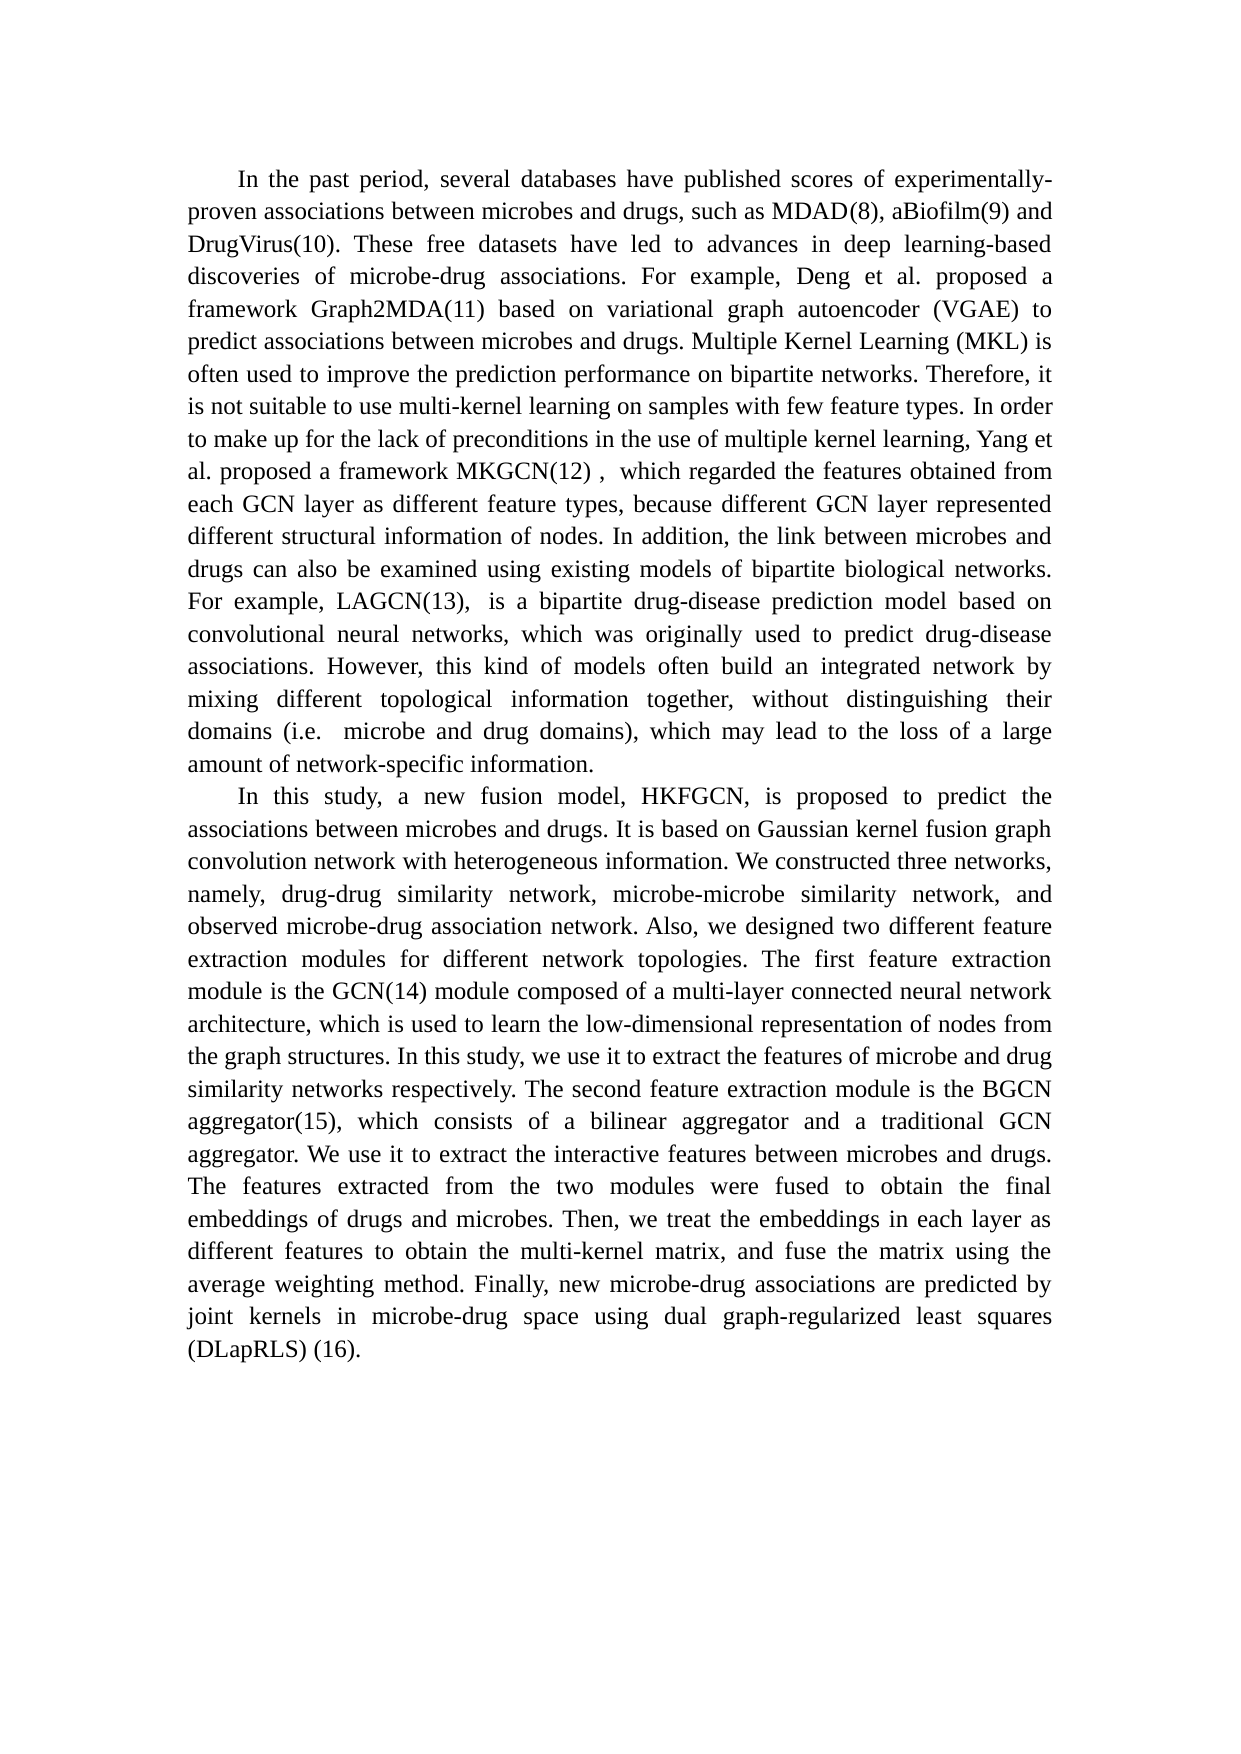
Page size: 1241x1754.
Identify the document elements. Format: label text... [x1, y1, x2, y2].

text In this study, a new fusion model, HKFGCN, is proposed to predict the associations between microbes and drugs. It is based on Gaussian kernel fusion graph convolution network with heterogeneous information. We constructed three networks, namely, drug-drug similarity network, microbe-microbe similarity network, and observed microbe-drug association network. Also, we designed two different feature extraction modules for different network topologies. The first feature extraction module is the GCN(14) module composed of a multi-layer connected neural network architecture, which is used to learn the low-dimensional representation of nodes from the graph structures. In this study, we use it to extract the features of microbe and drug similarity networks respectively. The second feature extraction module is the BGCN aggregator(15), which consists of a bilinear aggregator and a traditional GCN aggregator. We use it to extract the interactive features between microbes and drugs. The features extracted from the two modules were fused to obtain the final embeddings of drugs and microbes. Then, we treat the embeddings in each layer as different features to obtain the multi-kernel matrix, and fuse the matrix using the average weighting method. Finally, new microbe-drug associations are predicted by joint kernels in microbe-drug space using dual graph-regularized least squares (DLapRLS) (16). [187, 779, 1053, 1364]
text In the past period, several databases have published scores of experimentally-proven associations between microbes and drugs, such as MDAD(8), aBiofilm(9) and DrugVirus(10). These free datasets have led to advances in deep learning-based discoveries of microbe-drug associations. For example, Deng et al. proposed a framework Graph2MDA(11) based on variational graph autoencoder (VGAE) to predict associations between microbes and drugs. Multiple Kernel Learning (MKL) is often used to improve the prediction performance on bipartite networks. Therefore, it is not suitable to use multi-kernel learning on samples with few feature types. In order to make up for the lack of preconditions in the use of multiple kernel learning, Yang et al. proposed a framework MKGCN(12) , which regarded the features obtained from each GCN layer as different feature types, because different GCN layer represented different structural information of nodes. In addition, the link between microbes and drugs can also be examined using existing models of bipartite biological networks. For example, LAGCN(13), is a bipartite drug-disease prediction model based on convolutional neural networks, which was originally used to predict drug-disease associations. However, this kind of models often build an integrated network by mixing different topological information together, without distinguishing their domains (i.e. microbe and drug domains), which may lead to the loss of a large amount of network-specific information. [187, 162, 1053, 779]
